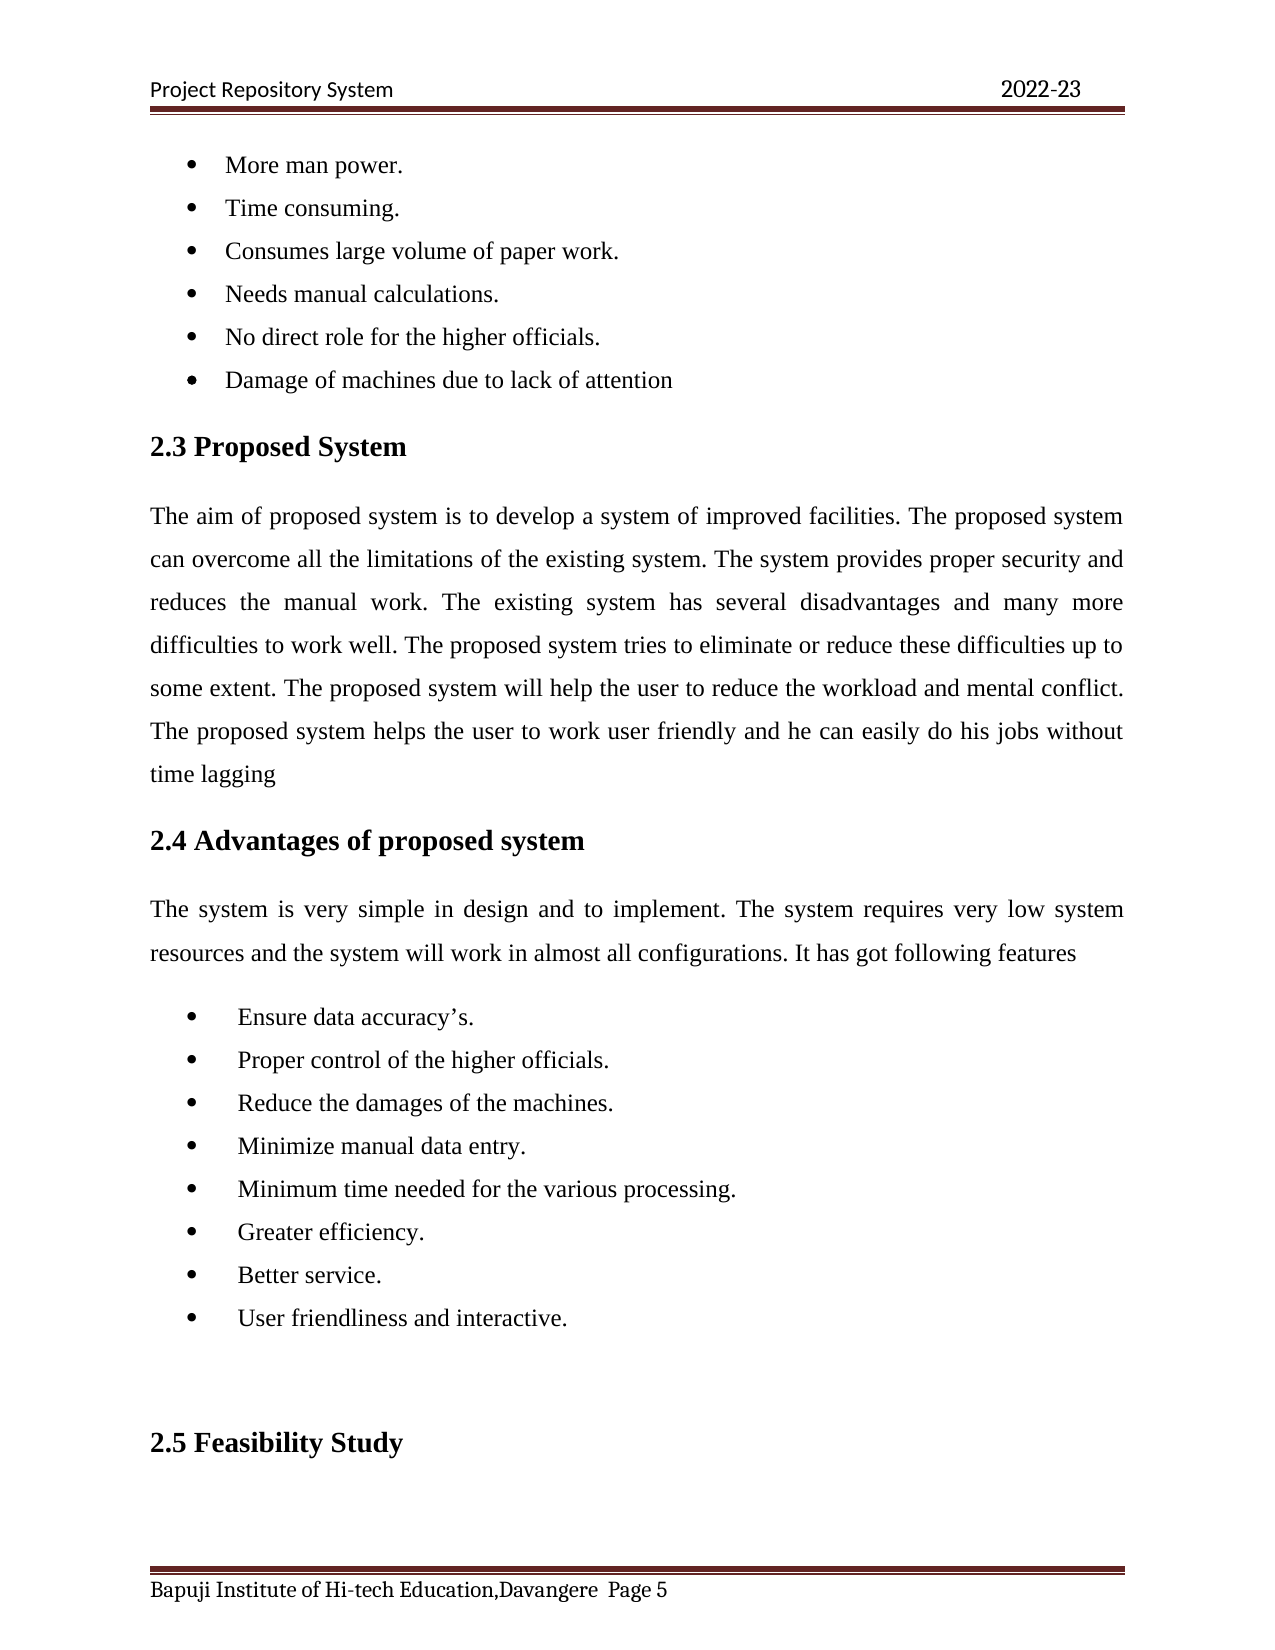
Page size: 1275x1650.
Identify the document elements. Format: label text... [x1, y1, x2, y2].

list Minimum time needed for the various processing. [187, 1174, 1125, 1203]
text 2.5 Feasibility Study [150, 1425, 1096, 1458]
list Proper control of the higher officials. [187, 1045, 1125, 1073]
text 2.4 Advantages of proposed system [150, 823, 1125, 857]
list More man power. [187, 150, 1125, 179]
list Needs manual calculations. [187, 279, 1125, 308]
list Time consuming. [187, 193, 1125, 222]
list Reduce the damages of the machines. [187, 1088, 1125, 1117]
text The aim of proposed system is to develop a system of improved facilities. The proposed system can overcome all the limitations of the existing system. The system provides proper security and reduces the manual work. The existing system has several disadvantages and many more difficulties to work well. The proposed system tries to eliminate or reduce these difficulties up to some extent. The proposed system will help the user to reduce the workload and mental conflict. The proposed system helps the user to work user friendly and he can easily do his jobs without time lagging [150, 501, 1125, 788]
list Better service. [187, 1260, 1125, 1289]
list Greater efficiency. [187, 1217, 1125, 1246]
list Consumes large volume of paper work. [187, 236, 1125, 265]
text The system is very simple in design and to implement. The system requires very low system resources and the system will work in almost all configurations. It has got following features [150, 894, 1125, 966]
list Damage of machines due to lack of attention [187, 366, 1125, 394]
text 2.3 Proposed System [150, 429, 1125, 463]
list Minimize manual data entry. [187, 1131, 1125, 1160]
list User friendliness and interactive. [187, 1303, 1125, 1332]
list No direct role for the higher officials. [187, 322, 1125, 351]
list Ensure data accuracy’s. [187, 1002, 1125, 1030]
